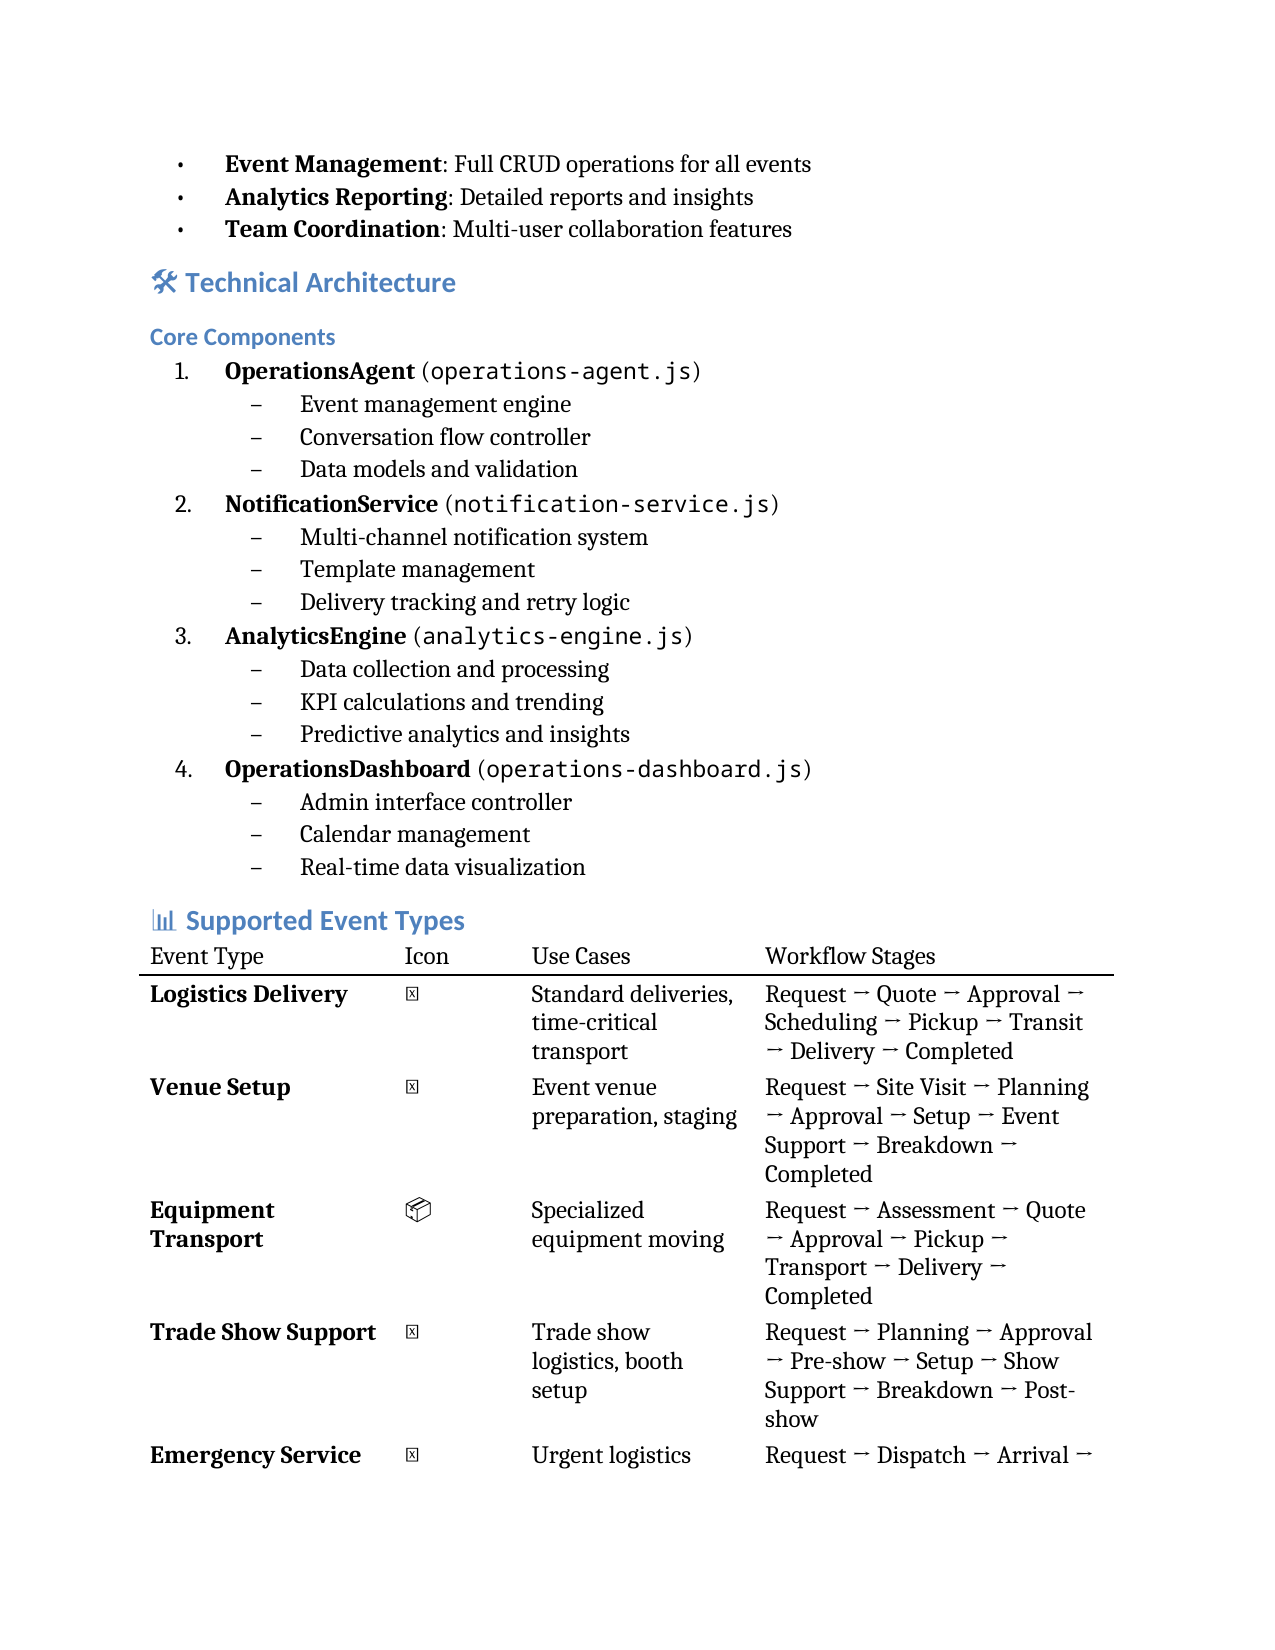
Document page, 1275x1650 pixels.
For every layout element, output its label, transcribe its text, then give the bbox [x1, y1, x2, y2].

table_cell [754, 1437, 1114, 1473]
table_header Event Type [139, 938, 393, 974]
list Data collection and processing [250, 655, 1125, 684]
table_cell 🏪 [393, 1315, 520, 1437]
table_cell Request → Assessment → Quote → Approval → Pickup → Transport → Delivery → Completed [754, 1192, 1114, 1314]
list AnalyticsEngine (analytics-engine.js) [175, 620, 1125, 652]
table_cell 📦 [393, 1192, 520, 1314]
list Conversation flow controller [250, 423, 1125, 452]
table_cell Request → Site Visit → Planning → Approval → Setup → Event Support → Breakdown → Completed [754, 1070, 1114, 1192]
table_cell Trade Show Support [139, 1315, 393, 1437]
list Analytics Reporting: Detailed reports and insights [175, 182, 1125, 211]
list Template management [250, 555, 1125, 584]
list Delivery tracking and retry logic [250, 588, 1125, 617]
table_cell Emergency Service [139, 1437, 393, 1473]
list Team Coordination: Multi-user collaboration features [175, 215, 1125, 244]
list Event Management: Full CRUD operations for all events [175, 150, 1125, 179]
list Predictive analytics and insights [250, 720, 1125, 749]
list Event management engine [250, 390, 1125, 419]
table_cell Standard deliveries, time-critical transport [520, 976, 753, 1069]
table_cell Equipment Transport [139, 1192, 393, 1314]
table_header Workflow Stages [754, 938, 1114, 974]
table_cell Venue Setup [139, 1070, 393, 1192]
table_cell Specialized equipment moving [520, 1192, 753, 1314]
table_cell Logistics Delivery [139, 976, 393, 1069]
list OperationsDashboard (operations-dashboard.js) [175, 753, 1125, 784]
table_cell Urgent logistics needs [520, 1437, 753, 1473]
list OperationsAgent (operations-agent.js) [175, 355, 1125, 387]
subtitle Core Components [150, 321, 1125, 352]
list Admin interface controller [250, 788, 1125, 817]
list NotificationService (notification-service.js) [175, 488, 1125, 519]
subtitle 📊 Supported Event Types [150, 902, 1125, 938]
table_cell 🚛 [393, 976, 520, 1069]
subtitle 🛠️ Technical Architecture [150, 264, 1125, 300]
table_cell Request → Planning → Approval → Pre-show → Setup → Show Support → Breakdown → Post-show [754, 1315, 1114, 1437]
list Real-time data visualization [250, 853, 1125, 882]
list KPI calculations and trending [250, 688, 1125, 717]
table_header Icon [393, 938, 520, 974]
table_cell 🚨 [393, 1437, 520, 1473]
list Calendar management [250, 820, 1125, 849]
list Multi-channel notification system [250, 523, 1125, 552]
table_header Use Cases [520, 938, 753, 974]
table_cell Request → Quote → Approval → Scheduling → Pickup → Transit → Delivery → Completed [754, 976, 1114, 1069]
table_cell 🏢 [393, 1070, 520, 1192]
table_cell Event venue preparation, staging [520, 1070, 753, 1192]
table_cell Trade show logistics, booth setup [520, 1315, 753, 1437]
list Data models and validation [250, 455, 1125, 484]
